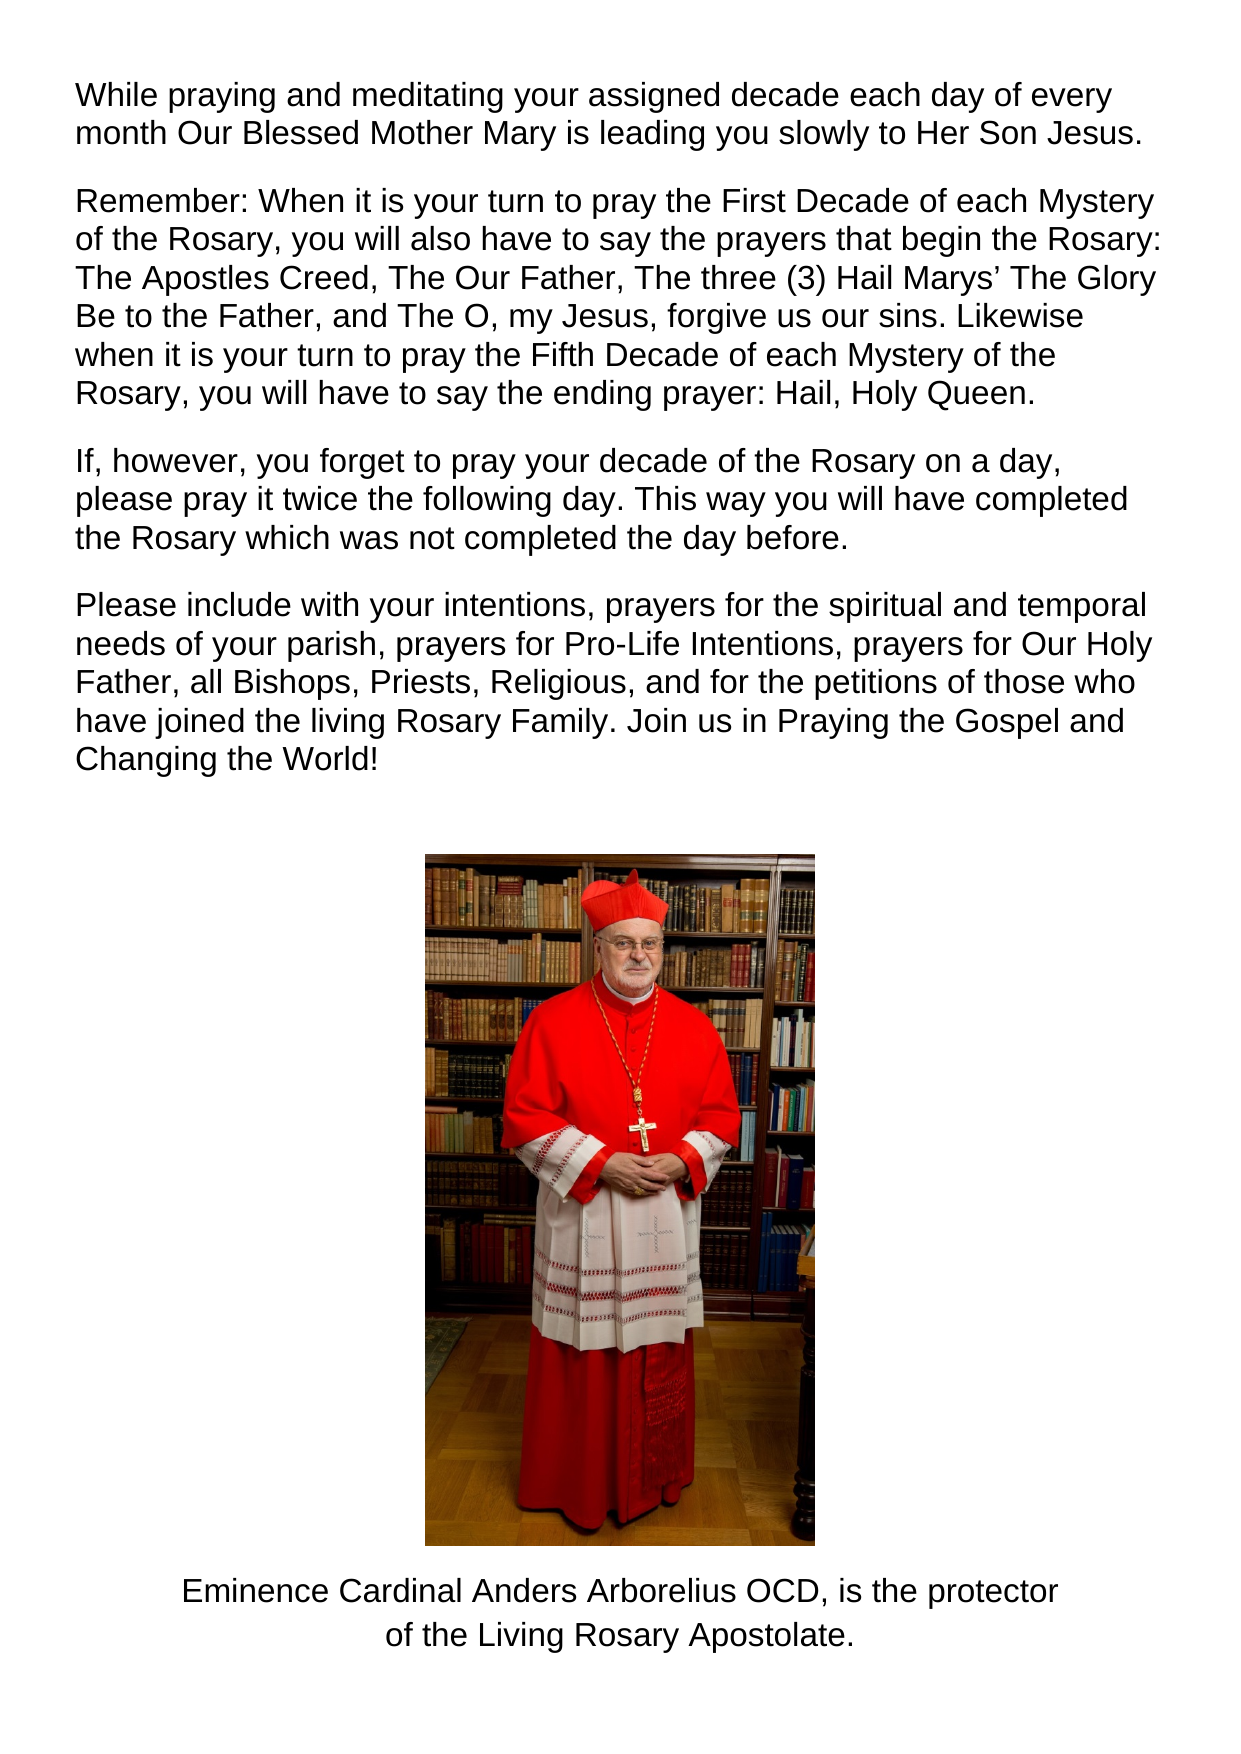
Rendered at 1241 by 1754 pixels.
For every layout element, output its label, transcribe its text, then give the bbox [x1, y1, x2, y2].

text If, however, you forget to pray your decade of the Rosary on a day, please pray it twice the following day. This way you will have completed the Rosary which was not completed the day before. [75, 441, 1165, 556]
text While praying and meditating your assigned decade each day of every month Our Blessed Mother Mary is leading you slowly to Her Son Jesus. [75, 75, 1165, 152]
text Eminence Cardinal Anders Arborelius OCD, is the protector of the Living Rosary Apostolate. [75, 1571, 1165, 1653]
picture [425, 854, 815, 1546]
text Please include with your intentions, prayers for the spiritual and temporal needs of your parish, prayers for Pro-Life Intentions, prayers for Our Holy Father, all Bishops, Priests, Religious, and for the petitions of those who have joined the living Rosary Family. Join us in Praying the Gospel and Changing the World! [75, 585, 1165, 777]
text Remember: When it is your turn to pray the First Decade of each Mystery of the Rosary, you will also have to say the prayers that begin the Rosary: The Apostles Creed, The Our Father, The three (3) Hail Marys’ The Glory Be to the Father, and The O, my Jesus, forgive us our sins. Likewise when it is your turn to pray the Fifth Decade of each Mystery of the Rosary, you will have to say the ending prayer: Hail, Holy Queen. [75, 181, 1165, 412]
